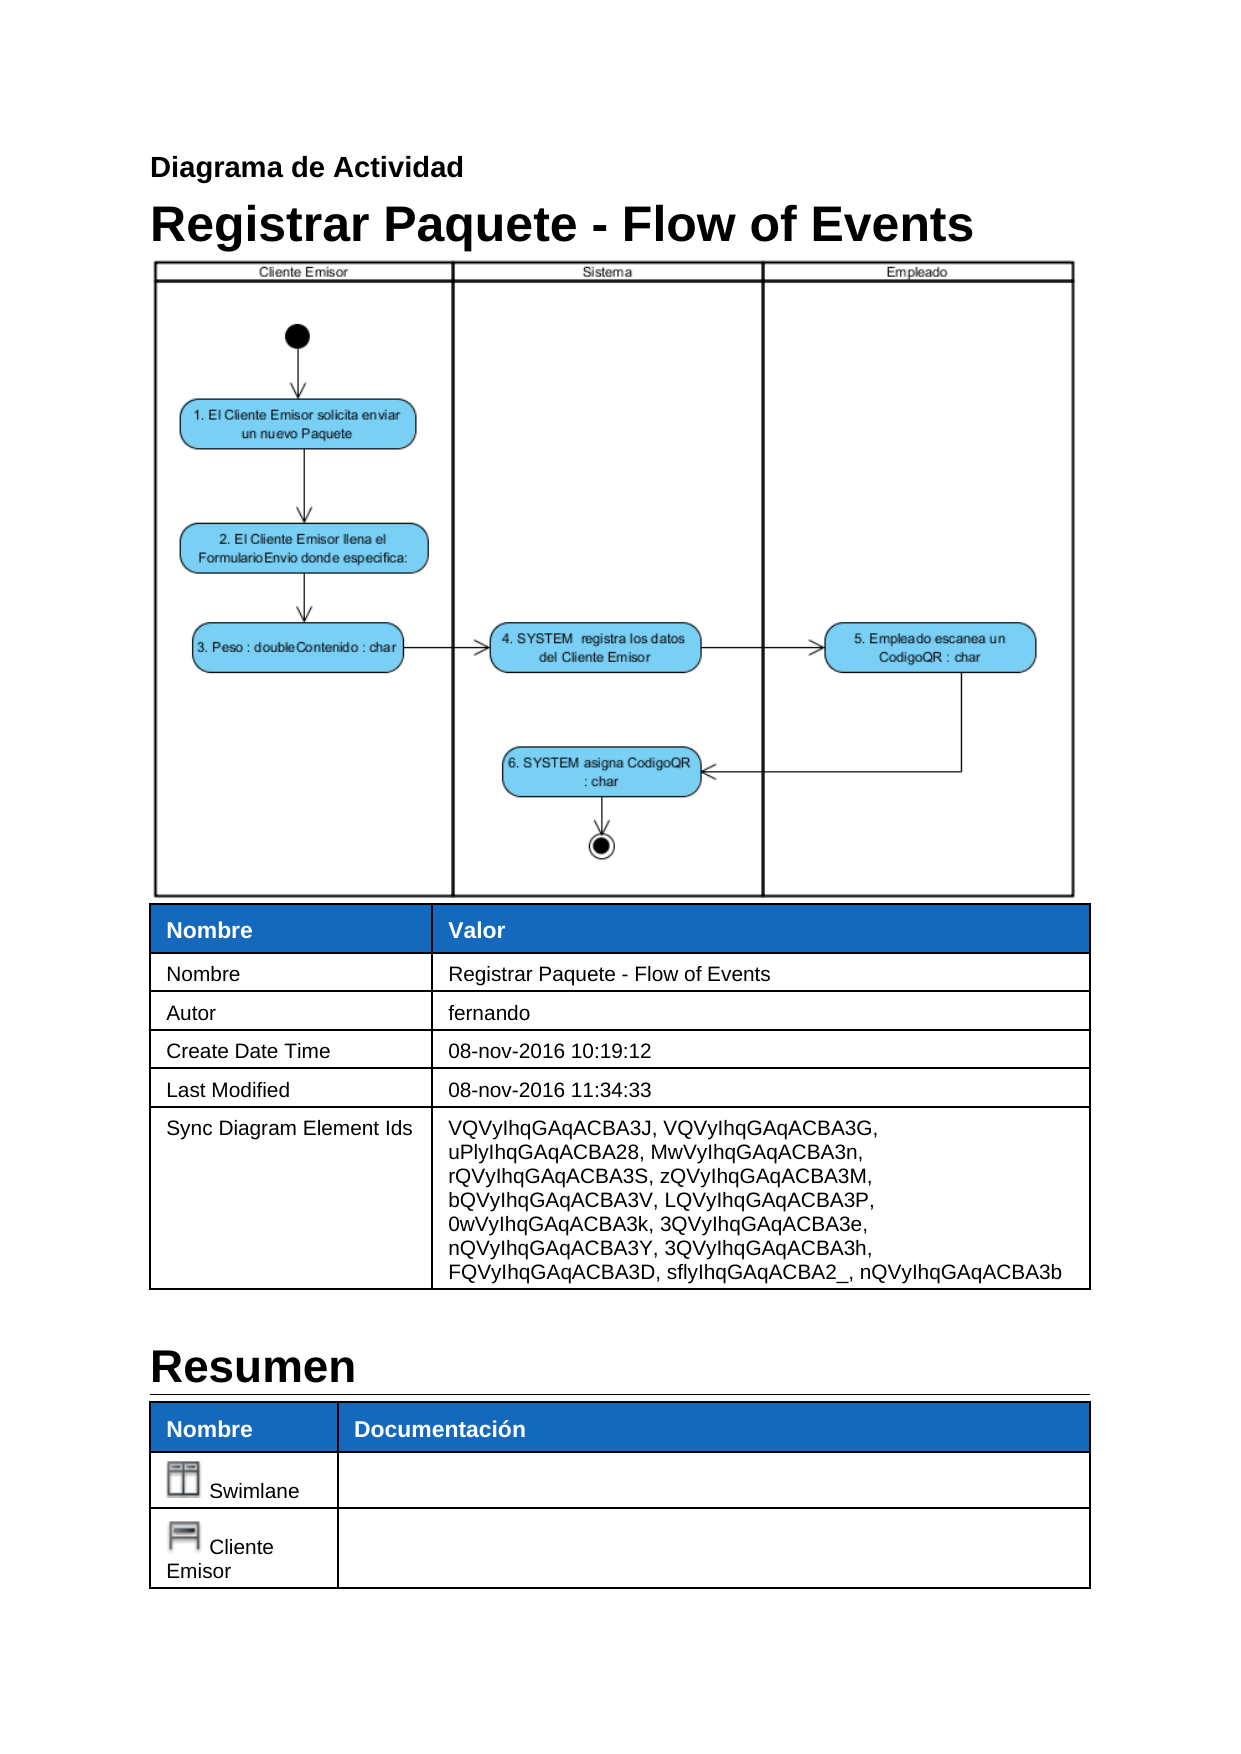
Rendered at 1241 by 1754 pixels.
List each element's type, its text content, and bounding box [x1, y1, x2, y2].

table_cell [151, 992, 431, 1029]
subtitle Resumen [150, 1339, 1090, 1394]
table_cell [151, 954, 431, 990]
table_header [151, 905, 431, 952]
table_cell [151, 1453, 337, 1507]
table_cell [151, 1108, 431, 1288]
text Diagrama de Actividad [150, 150, 1090, 183]
picture [166, 1517, 204, 1554]
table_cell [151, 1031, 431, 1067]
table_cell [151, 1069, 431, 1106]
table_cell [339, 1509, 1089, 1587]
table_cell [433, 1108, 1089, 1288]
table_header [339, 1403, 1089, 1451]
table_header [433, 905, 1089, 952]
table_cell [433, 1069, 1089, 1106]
picture [166, 1461, 204, 1498]
subtitle Registrar Paquete - Flow of Events [150, 194, 1090, 251]
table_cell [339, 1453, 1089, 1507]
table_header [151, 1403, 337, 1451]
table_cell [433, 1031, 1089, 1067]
picture [150, 257, 1080, 903]
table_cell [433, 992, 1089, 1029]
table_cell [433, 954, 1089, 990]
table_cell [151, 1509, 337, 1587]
